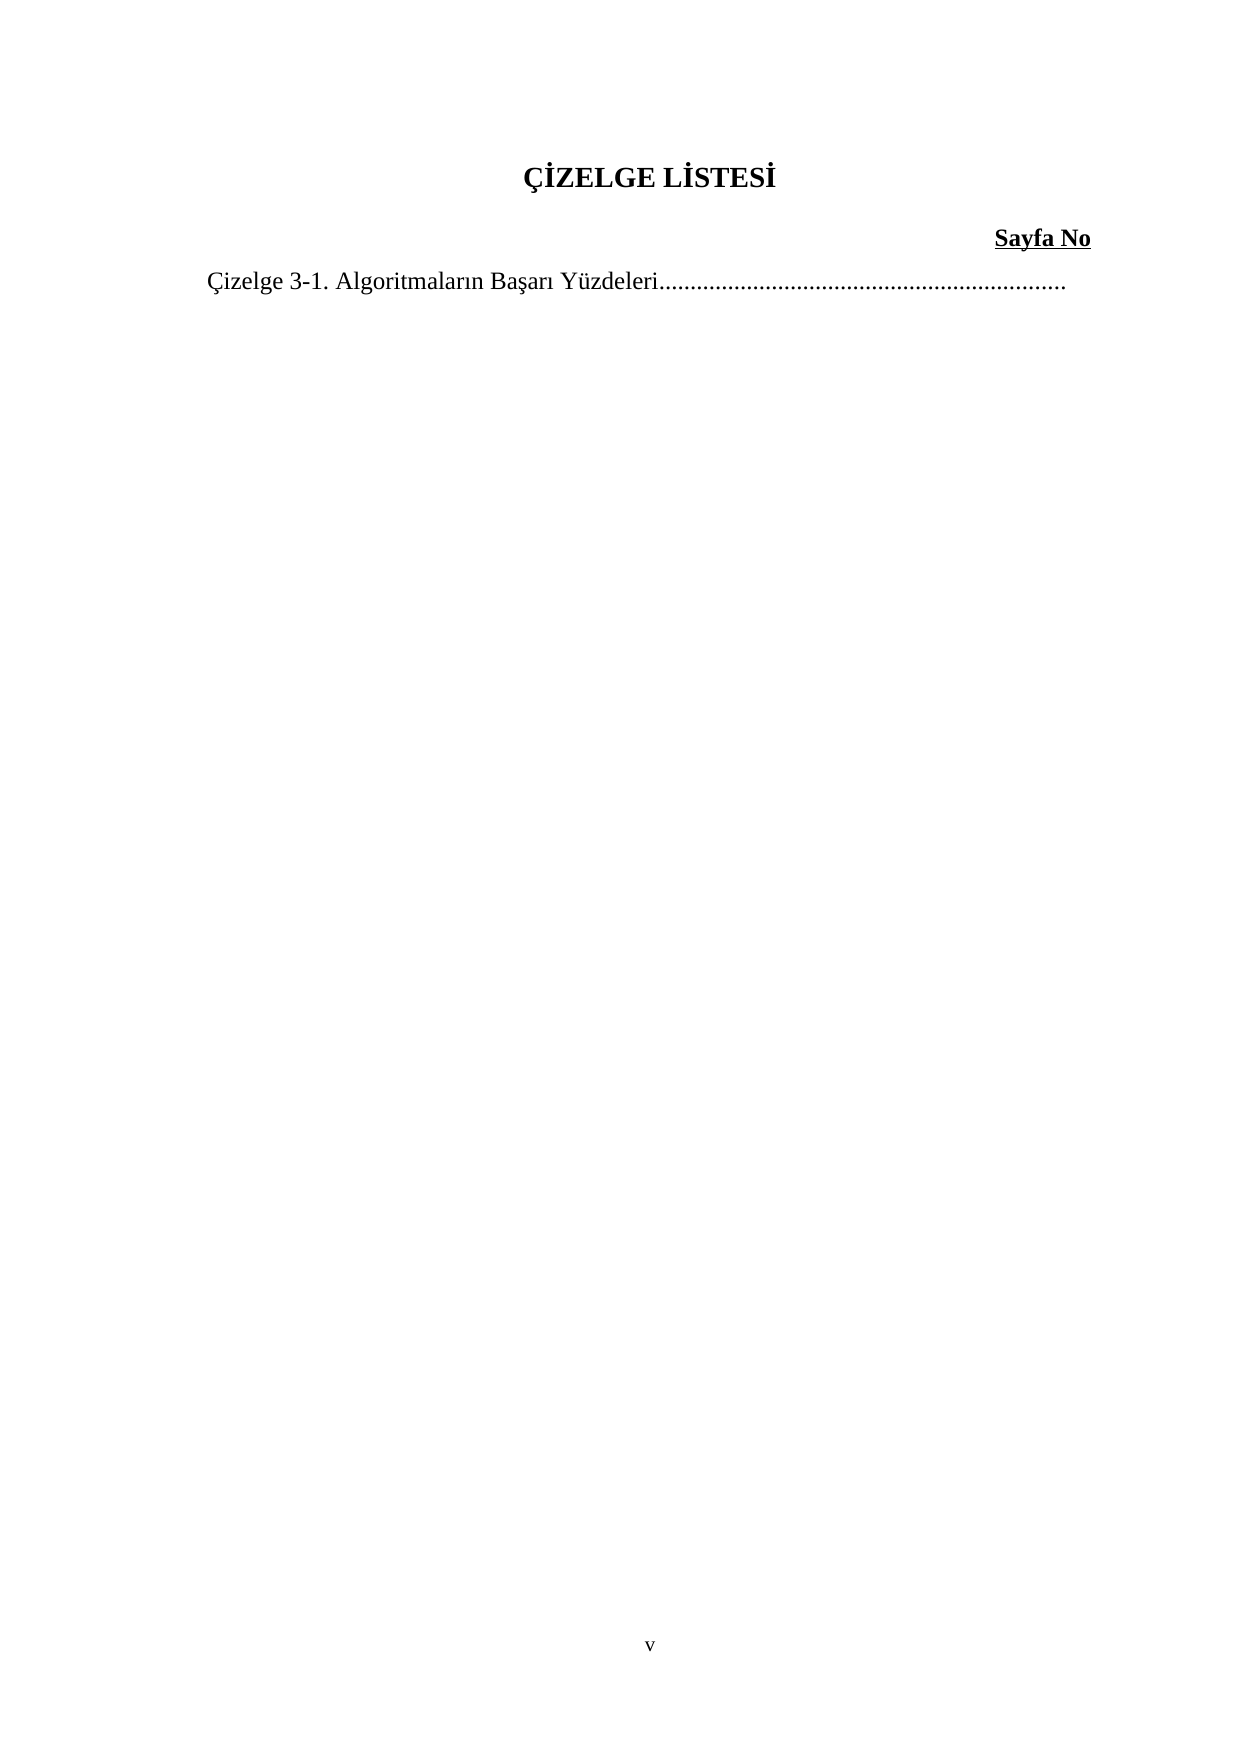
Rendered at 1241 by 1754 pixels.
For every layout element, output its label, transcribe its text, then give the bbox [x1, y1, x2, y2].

text ÇİZELGE LİSTESİ [207, 160, 1092, 194]
text Sayfa No [207, 223, 1092, 252]
text Çizelge 3-1. Algoritmaların Başarı Yüzdeleri 13 [207, 266, 1051, 295]
